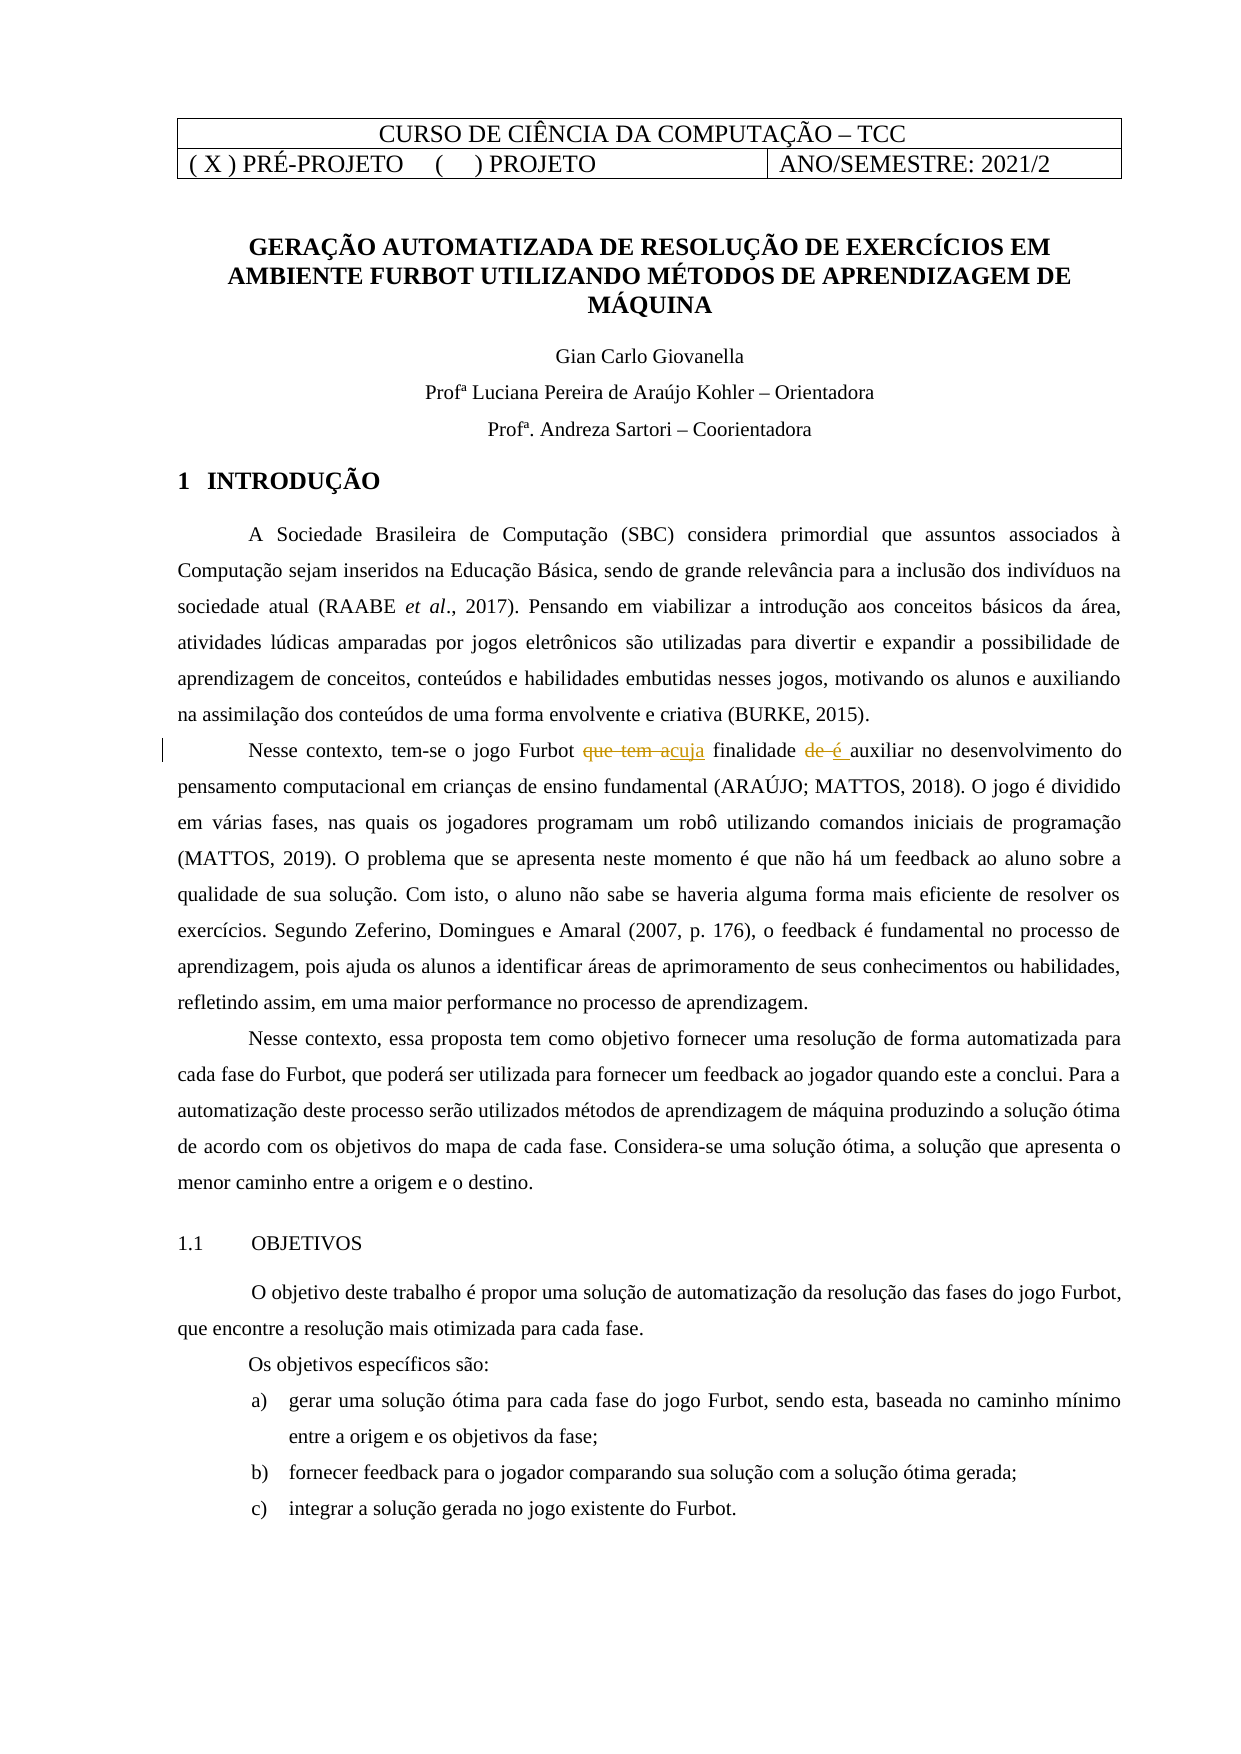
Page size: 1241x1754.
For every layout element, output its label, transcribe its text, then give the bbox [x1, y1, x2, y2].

table_cell ANO/SEMESTRE: 2021/2 [768, 149, 1121, 178]
text Gian Carlo Giovanella [177, 344, 1122, 368]
text O objetivo deste trabalho é propor uma solução de automatização da resolução das fases do jogo Furbot, que encontre a resolução mais otimizada para cada fase. [177, 1280, 1122, 1340]
text Profª Luciana Pereira de Araújo Kohler – Orientadora [177, 380, 1122, 404]
list fornecer feedback para o jogador comparando sua solução com a solução ótima gerada; [251, 1460, 1122, 1484]
text Profª. Andreza Sartori – Coorientadora [177, 417, 1122, 441]
subtitle OBJETIVOS [177, 1231, 1122, 1255]
text Nesse contexto, essa proposta tem como objetivo fornecer uma resolução de forma automatizada para cada fase do Furbot, que poderá ser utilizada para fornecer um feedback ao jogador quando este a conclui. Para a automatização deste processo serão utilizados métodos de aprendizagem de máquina produzindo a solução ótima de acordo com os objetivos do mapa de cada fase. Considera-se uma solução ótima, a solução que apresenta o menor caminho entre a origem e o destino. [177, 1026, 1122, 1194]
table_header CURSO DE CIÊNCIA DA COMPUTAÇÃO – TCC [178, 119, 1121, 148]
list gerar uma solução ótima para cada fase do jogo Furbot, sendo esta, baseada no caminho mínimo entre a origem e os objetivos da fase; [251, 1388, 1122, 1448]
text geração AUTOMATIZADA DE RESOLUÇÃO DE exercícios EM AMBIENTE FURBOT utilizando métodos de APRENDIZAGEM de Máquina [177, 232, 1122, 319]
text A Sociedade Brasileira de Computação (SBC) considera primordial que assuntos associados à Computação sejam inseridos na Educação Básica, sendo de grande relevância para a inclusão dos indivíduos na sociedade atual (RAABE et al., 2017). Pensando em viabilizar a introdução aos conceitos básicos da área, atividades lúdicas amparadas por jogos eletrônicos são utilizadas para divertir e expandir a possibilidade de aprendizagem de conceitos, conteúdos e habilidades embutidas nesses jogos, motivando os alunos e auxiliando na assimilação dos conteúdos de uma forma envolvente e criativa (BURKE, 2015). [177, 522, 1122, 726]
text Nesse contexto, tem-se o jogo Furbot finalidade auxiliar no desenvolvimento do pensamento computacional em crianças de ensino fundamental (ARAÚJO; MATTOS, 2018). O jogo é dividido em várias fases, nas quais os jogadores programam um robô utilizando comandos iniciais de programação (MATTOS, 2019). O problema que se apresenta neste momento é que não há um feedback ao aluno sobre a qualidade de sua solução. Com isto, o aluno não sabe se haveria alguma forma mais eficiente de resolver os exercícios. Segundo Zeferino, Domingues e Amaral (2007, p. 176), o feedback é fundamental no processo de aprendizagem, pois ajuda os alunos a identificar áreas de aprimoramento de seus conhecimentos ou habilidades, refletindo assim, em uma maior performance no processo de aprendizagem. [177, 738, 1122, 1014]
subtitle Introdução [177, 466, 1122, 495]
text Os objetivos específicos são: [177, 1352, 1122, 1376]
list integrar a solução gerada no jogo existente do Furbot. [251, 1496, 1122, 1520]
table_cell ( X ) PRÉ-PROJETO ( ) PROJETO [178, 149, 767, 178]
